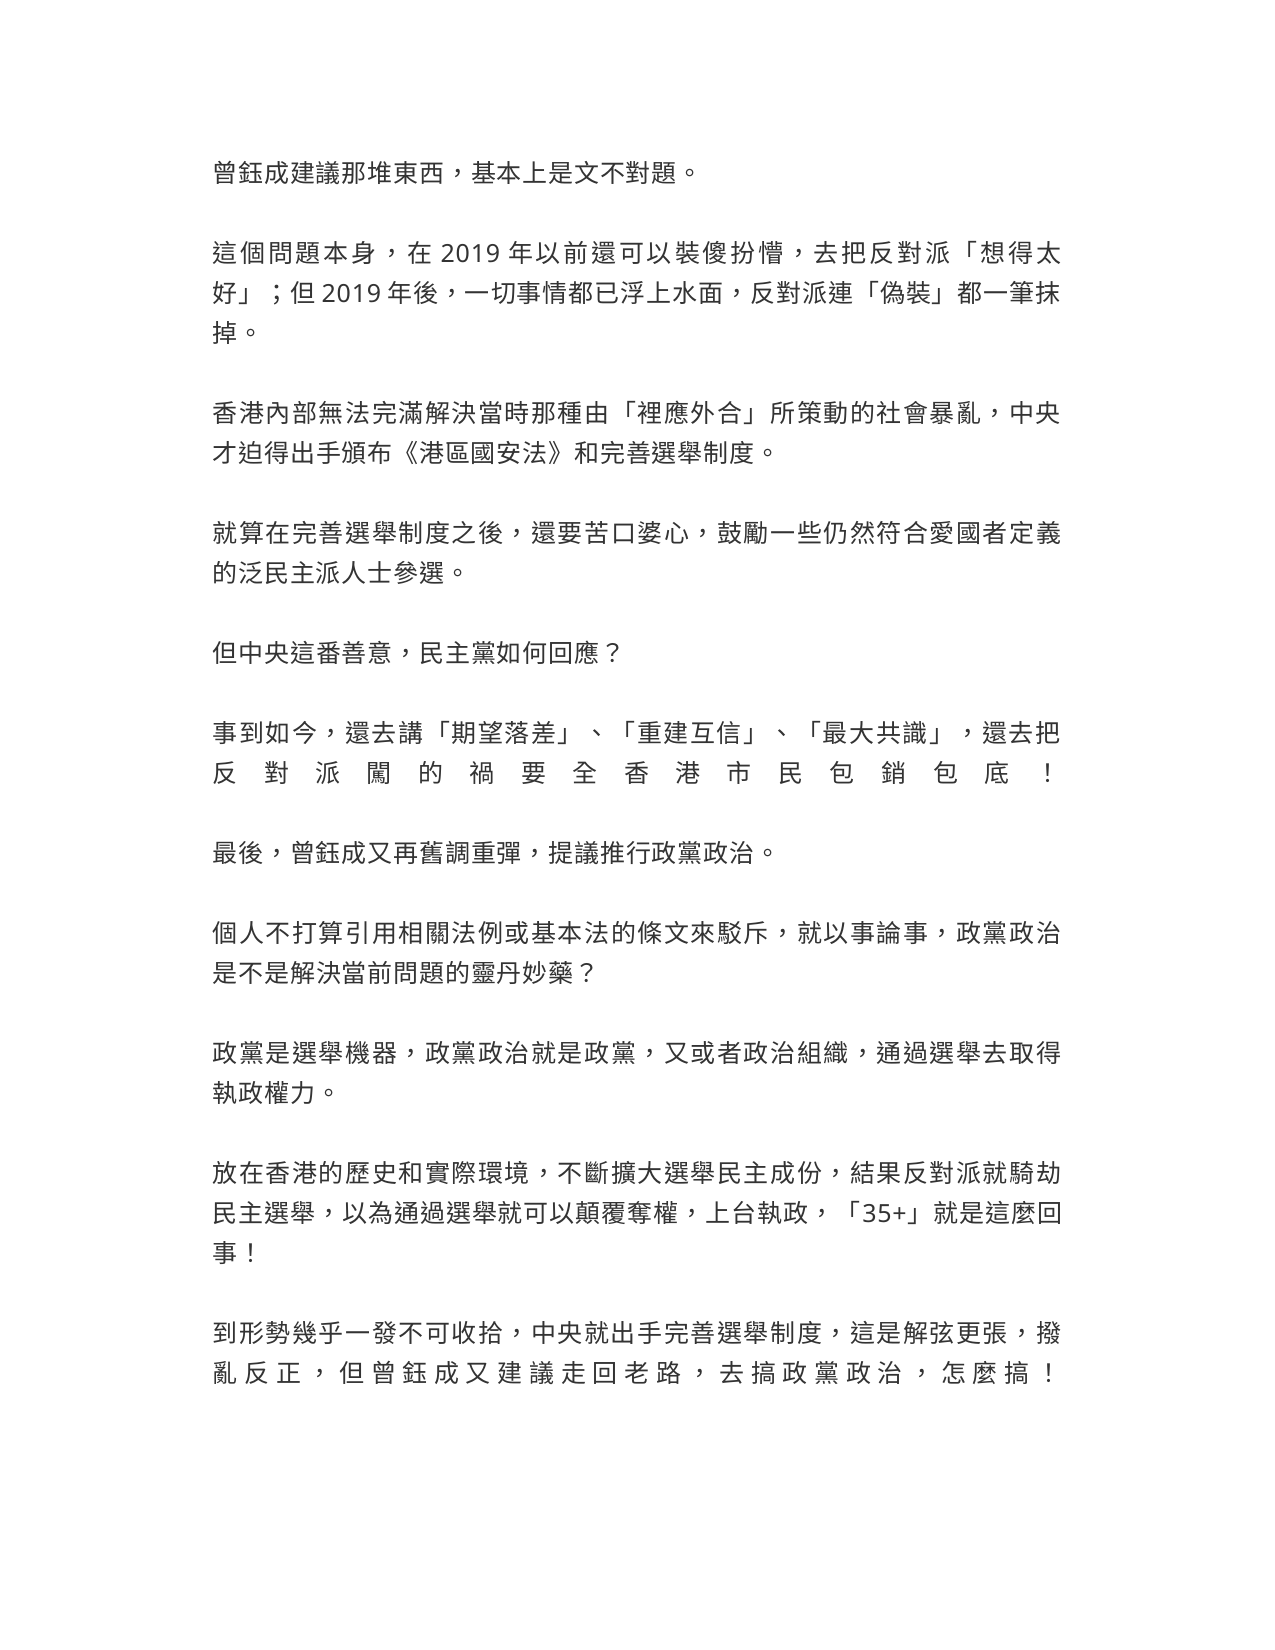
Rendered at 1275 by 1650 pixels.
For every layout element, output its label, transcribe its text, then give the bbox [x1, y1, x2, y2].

text 但中央這番善意，民主黨如何回應？ [212, 630, 1062, 670]
text 政黨是選舉機器，政黨政治就是政黨，又或者政治組織，通過選舉去取得執政權力。 [212, 1030, 1062, 1110]
text 放在香港的歷史和實際環境，不斷擴大選舉民主成份，結果反對派就騎劫民主選舉，以為通過選舉就可以顛覆奪權，上台執政，「35+」就是這麼回事！ [212, 1150, 1062, 1270]
text 香港內部無法完滿解決當時那種由「裡應外合」所策動的社會暴亂，中央才迫得出手頒布《港區國安法》和完善選舉制度。 [212, 390, 1062, 470]
text 這個問題本身，在2019年以前還可以裝傻扮懵，去把反對派「想得太好」；但2019年後，一切事情都已浮上水面，反對派連「偽裝」都一筆抹掉。 [212, 230, 1062, 350]
text 事到如今，還去講「期望落差」、「重建互信」、「最大共識」，還去把反對派闖的禍要全香港市民包銷包底！ 最後，曾鈺成又再舊調重彈，提議推行政黨政治。 [212, 710, 1062, 870]
text 就算在完善選舉制度之後，還要苦口婆心，鼓勵一些仍然符合愛國者定義的泛民主派人士參選。 [212, 510, 1062, 590]
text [212, 1310, 1062, 1430]
text 個人不打算引用相關法例或基本法的條文來駁斥，就以事論事，政黨政治是不是解決當前問題的靈丹妙藥？ [212, 910, 1062, 990]
text 曾鈺成建議那堆東西，基本上是文不對題。 [212, 150, 1062, 190]
